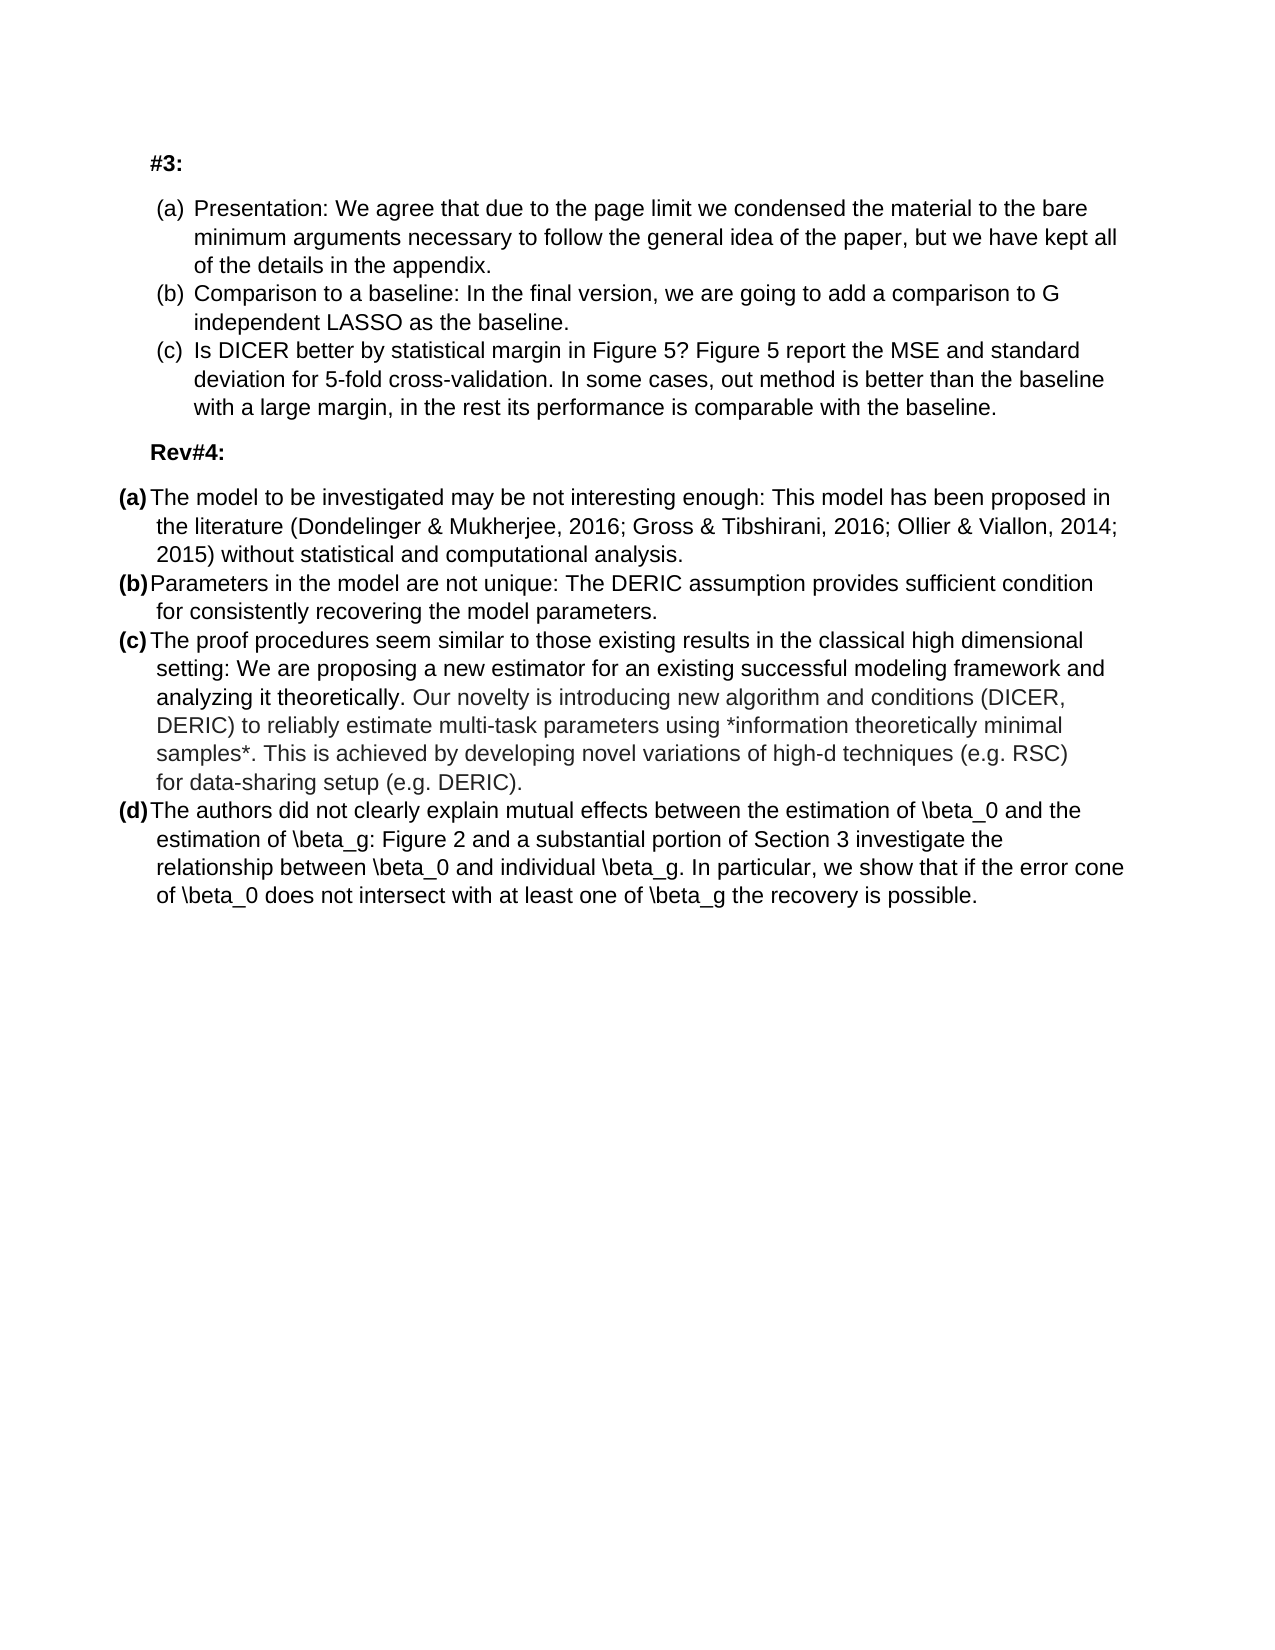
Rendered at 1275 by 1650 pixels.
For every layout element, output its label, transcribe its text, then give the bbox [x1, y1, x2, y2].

list The proof procedures seem similar to those existing results in the classical high dimensional setting: We are proposing a new estimator for an existing successful modeling framework and analyzing it theoretically. Our novelty is introducing new algorithm and conditions (DICER, DERIC) to reliably estimate multi-task parameters using *information theoretically minimal samples*. This is achieved by developing novel variations of high-d techniques (e.g. RSC) for data-sharing setup (e.g. DERIC). [119, 627, 1125, 795]
text Rev#4: [150, 439, 1125, 466]
list Presentation: We agree that due to the page limit we condensed the material to the bare minimum arguments necessary to follow the general idea of the paper, but we have kept all of the details in the appendix. [156, 195, 1125, 278]
list The authors did not clearly explain mutual effects between the estimation of \beta_0 and the estimation of \beta_g: Figure 2 and a substantial portion of Section 3 investigate the relationship between \beta_0 and individual \beta_g. In particular, we show that if the error cone of \beta_0 does not intersect with at least one of \beta_g the recovery is possible. [119, 797, 1125, 909]
list Parameters in the model are not unique: The DERIC assumption provides sufficient condition for consistently recovering the model parameters. [119, 570, 1125, 624]
text #3: [150, 150, 1125, 176]
list Comparison to a baseline: In the final version, we are going to add a comparison to G independent LASSO as the baseline. [156, 280, 1125, 335]
list The model to be investigated may be not interesting enough: This model has been proposed in the literature (Dondelinger & Mukherjee, 2016; Gross & Tibshirani, 2016; Ollier & Viallon, 2014; 2015) without statistical and computational analysis. [119, 484, 1125, 568]
list Is DICER better by statistical margin in Figure 5? Figure 5 report the MSE and standard deviation for 5-fold cross-validation. In some cases, out method is better than the baseline with a large margin, in the rest its performance is comparable with the baseline. [156, 337, 1125, 421]
